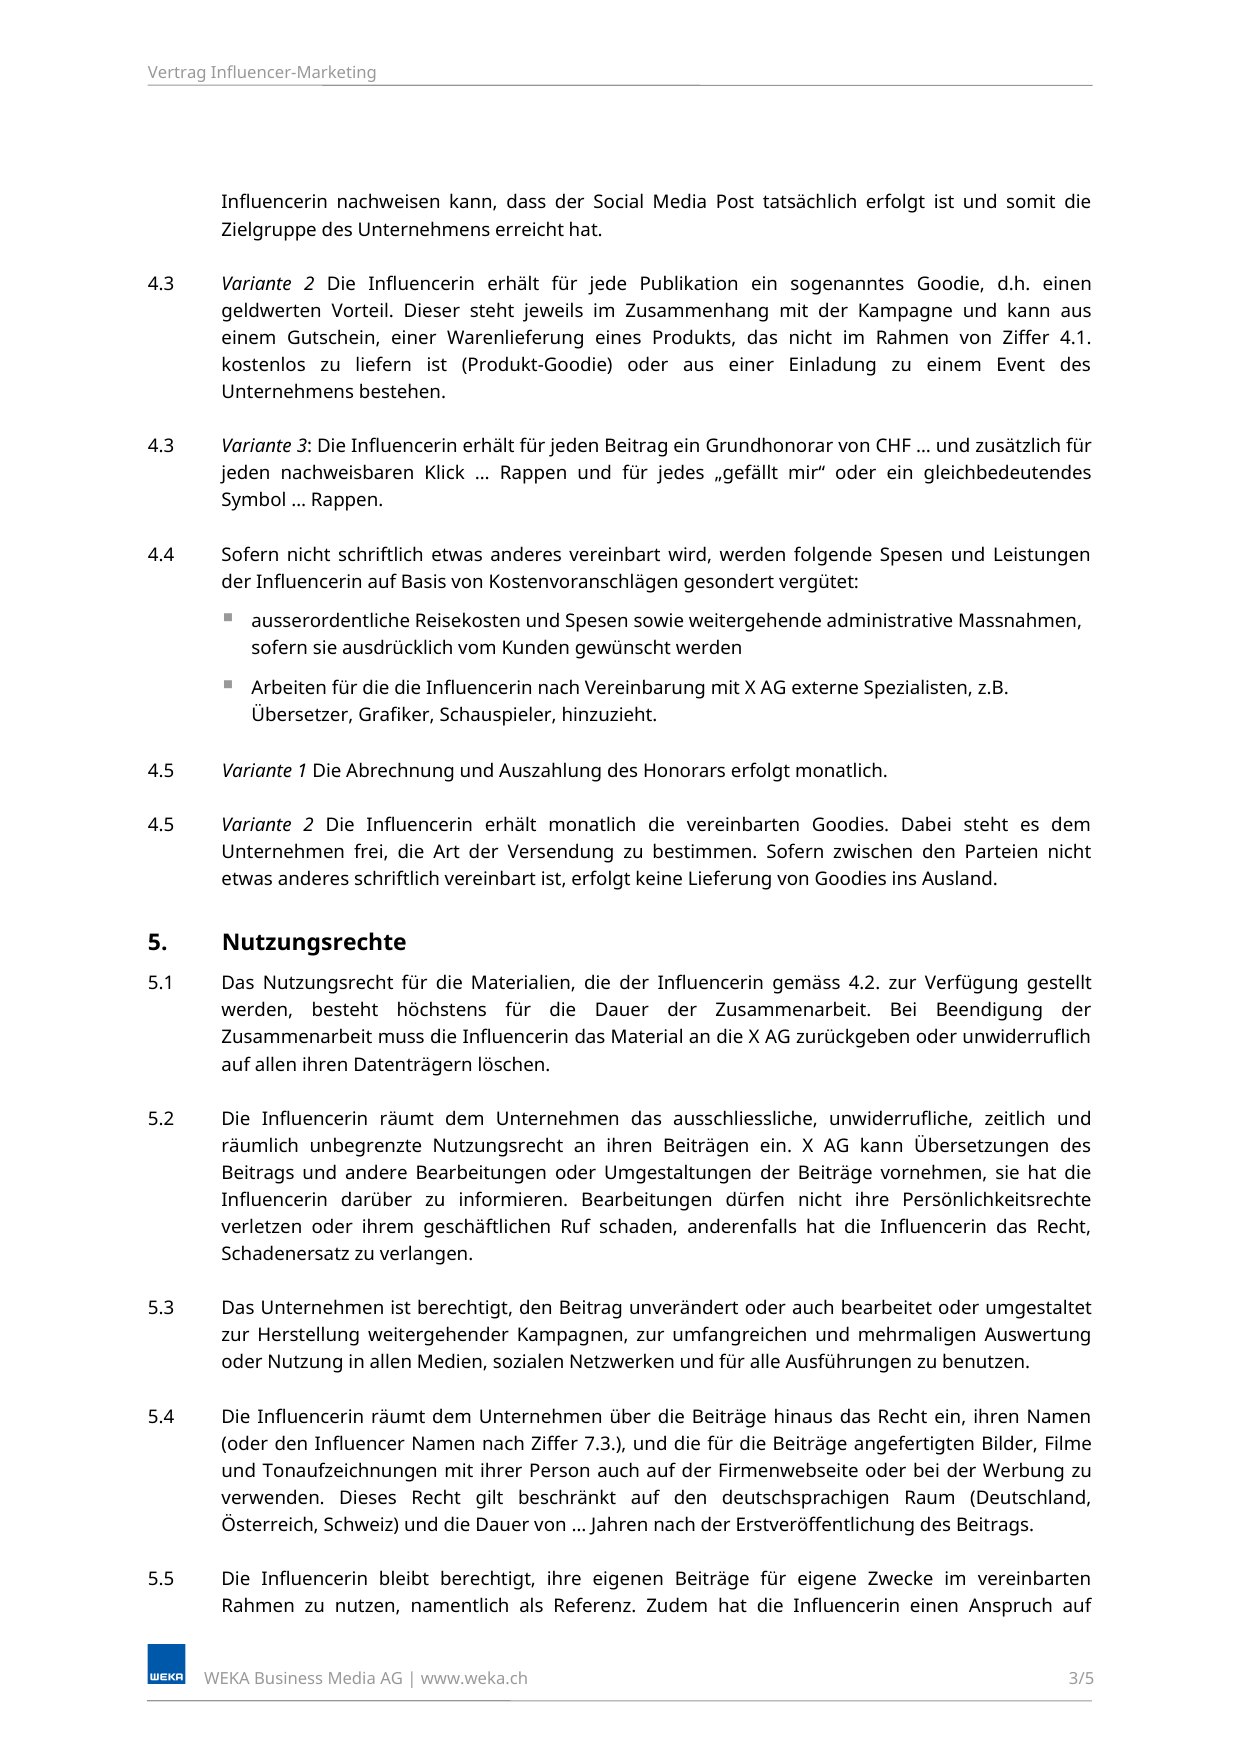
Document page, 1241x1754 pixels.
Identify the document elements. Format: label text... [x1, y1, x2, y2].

text 5.1 Das Nutzungsrecht für die Materialien, die der Influencerin gemäss 4.2. zur Verfügung gestellt werden, besteht höchstens für die Dauer der Zusammenarbeit. Bei Beendigung der Zusammenarbeit muss die Influencerin das Material an die X AG zurückgeben oder unwiderruflich auf allen ihren Datenträgern löschen. [148, 968, 1092, 1076]
text 4.3 Variante 3: Die Influencerin erhält für jeden Beitrag ein Grundhonorar von CHF … und zusätzlich für jeden nachweisbaren Klick … Rappen und für jedes „gefällt mir“ oder ein gleichbedeutendes Symbol … Rappen. [148, 431, 1092, 512]
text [148, 187, 1092, 241]
text 5.4 Die Influencerin räumt dem Unternehmen über die Beiträge hinaus das Recht ein, ihren Namen (oder den Influencer Namen nach Ziffer 7.3.), und die für die Beiträge angefertigten Bilder, Filme und Tonaufzeichnungen mit ihrer Person auch auf der Firmenwebseite oder bei der Werbung zu verwenden. Dieses Recht gilt beschränkt auf den deutschsprachigen Raum (Deutschland, Österreich, Schweiz) und die Dauer von … Jahren nach der Erstveröffentlichung des Beitrags. [148, 1401, 1092, 1537]
text 4.5 Variante 2 Die Influencerin erhält monatlich die vereinbarten Goodies. Dabei steht es dem Unternehmen frei, die Art der Versendung zu bestimmen. Sofern zwischen den Parteien nicht etwas anderes schriftlich vereinbart ist, erfolgt keine Lieferung von Goodies ins Ausland. [148, 810, 1092, 891]
text 4.3 Variante 2 Die Influencerin erhält für jede Publikation ein sogenanntes Goodie, d.h. einen geldwerten Vorteil. Dieser steht jeweils im Zusammenhang mit der Kampagne und kann aus einem Gutschein, einer Warenlieferung eines Produkts, das nicht im Rahmen von Ziffer 4.1. kostenlos zu liefern ist (Produkt-Goodie) oder aus einer Einladung zu einem Event des Unternehmens bestehen. [148, 268, 1092, 404]
text ausserordentliche Reisekosten und Spesen sowie weitergehende administrative Massnahmen, sofern sie ausdrücklich vom Kunden gewünscht werden [222, 606, 1092, 660]
text 4.4 Sofern nicht schriftlich etwas anderes vereinbart wird, werden folgende Spesen und Leistungen der Influencerin auf Basis von Kostenvoranschlägen gesondert vergütet: [148, 539, 1092, 593]
text 5.3 Das Unternehmen ist berechtigt, den Beitrag unverändert oder auch bearbeitet oder umgestaltet zur Herstellung weitergehender Kampagnen, zur umfangreichen und mehrmaligen Auswertung oder Nutzung in allen Medien, sozialen Netzwerken und für alle Ausführungen zu benutzen. [148, 1293, 1092, 1374]
text 5. Nutzungsrechte [148, 928, 1092, 956]
text 4.5 Variante 1 Die Abrechnung und Auszahlung des Honorars erfolgt monatlich. [148, 756, 1092, 783]
text 5.2 Die Influencerin räumt dem Unternehmen das ausschliessliche, unwiderrufliche, zeitlich und räumlich unbegrenzte Nutzungsrecht an ihren Beiträgen ein. X AG kann Übersetzungen des Beitrags und andere Bearbeitungen oder Umgestaltungen der Beiträge vornehmen, sie hat die Influencerin darüber zu informieren. Bearbeitungen dürfen nicht ihre Persönlichkeitsrechte verletzen oder ihrem geschäftlichen Ruf schaden, anderenfalls hat die Influencerin das Recht, Schadenersatz zu verlangen. [148, 1103, 1092, 1266]
text Arbeiten für die die Influencerin nach Vereinbarung mit X AG externe Spezialisten, z.B. Übersetzer, Grafiker, Schauspieler, hinzuzieht. [222, 673, 1092, 727]
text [148, 1564, 1092, 1618]
picture [147, 1644, 186, 1684]
